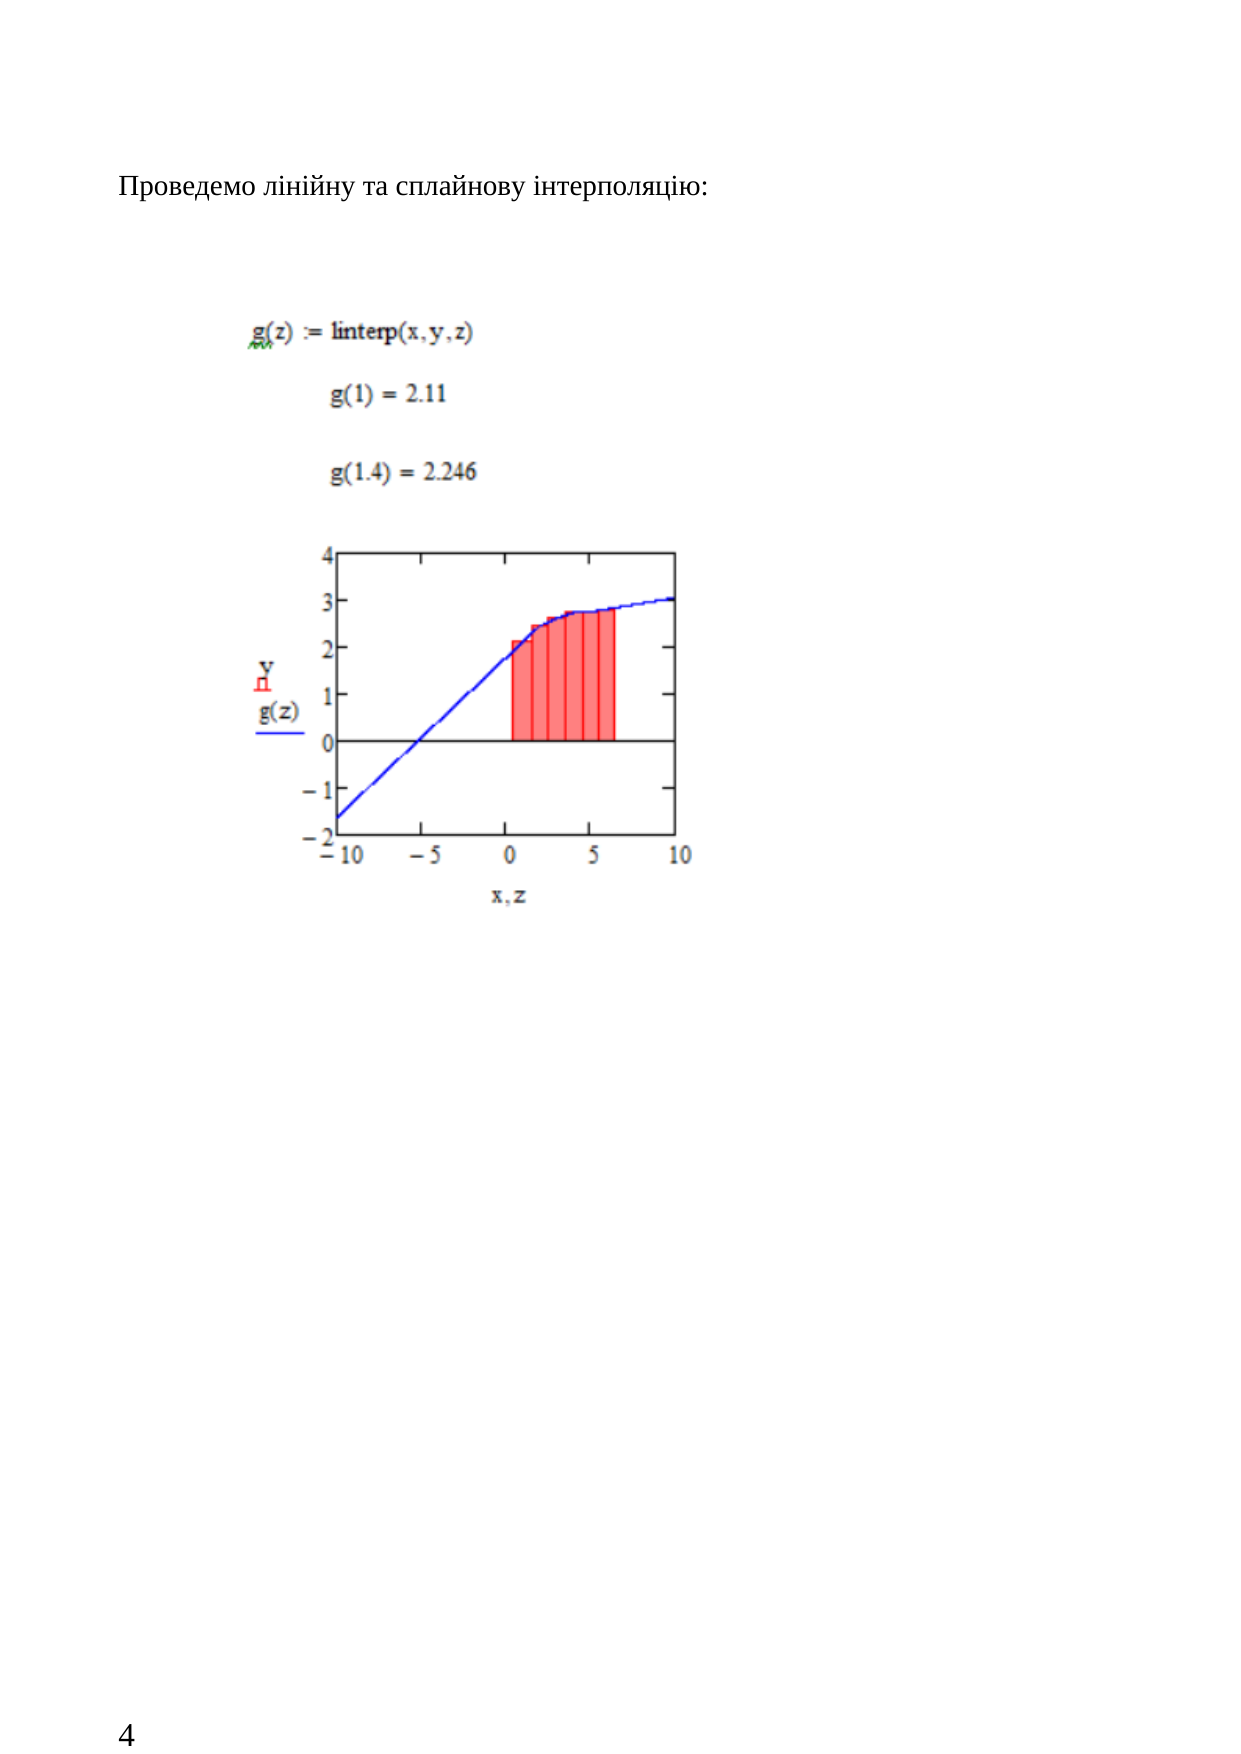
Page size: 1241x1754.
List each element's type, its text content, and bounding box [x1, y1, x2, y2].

picture [118, 218, 800, 969]
text Проведемо лінійну та сплайнову інтерполяцію: [118, 168, 1122, 202]
